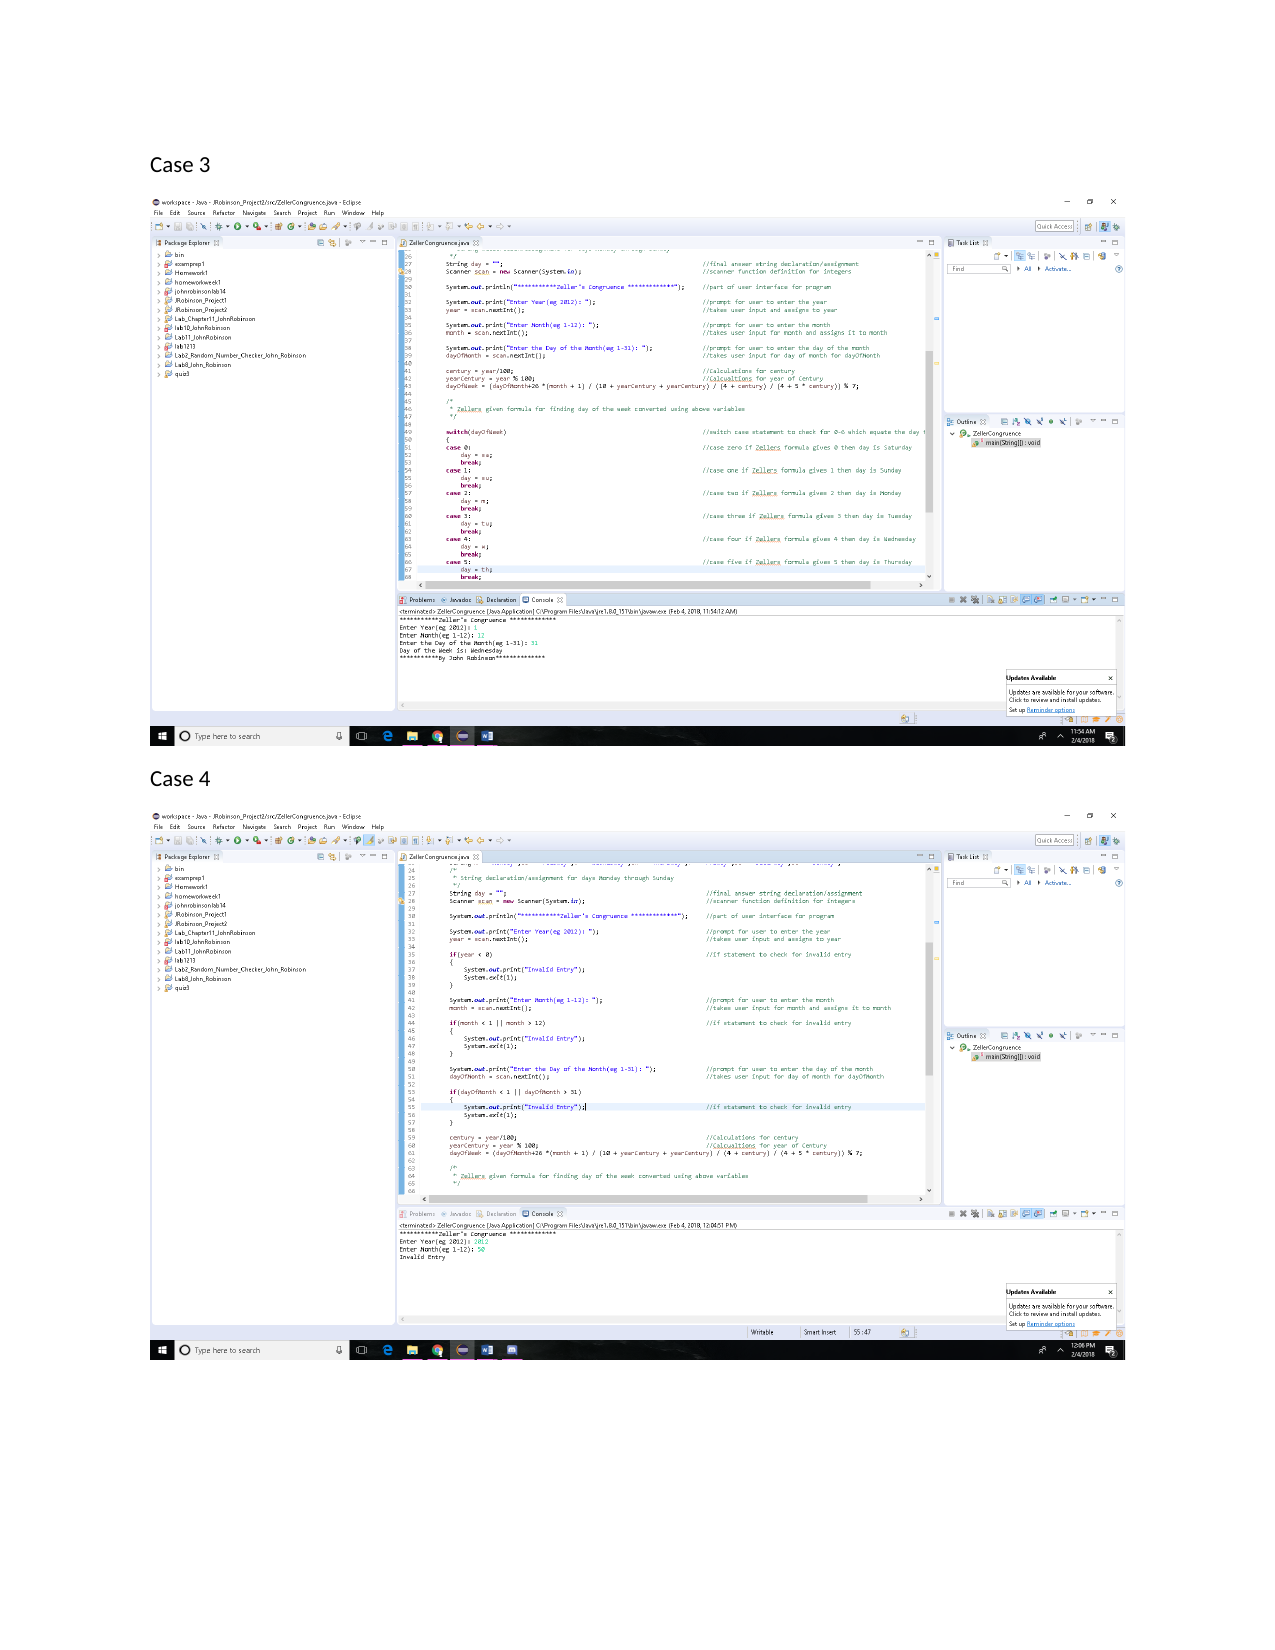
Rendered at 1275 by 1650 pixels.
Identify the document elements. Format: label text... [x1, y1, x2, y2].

picture [150, 811, 1125, 1360]
picture [150, 196, 1125, 746]
text Case 4 [150, 764, 1125, 792]
text Case 3 [150, 150, 1125, 178]
